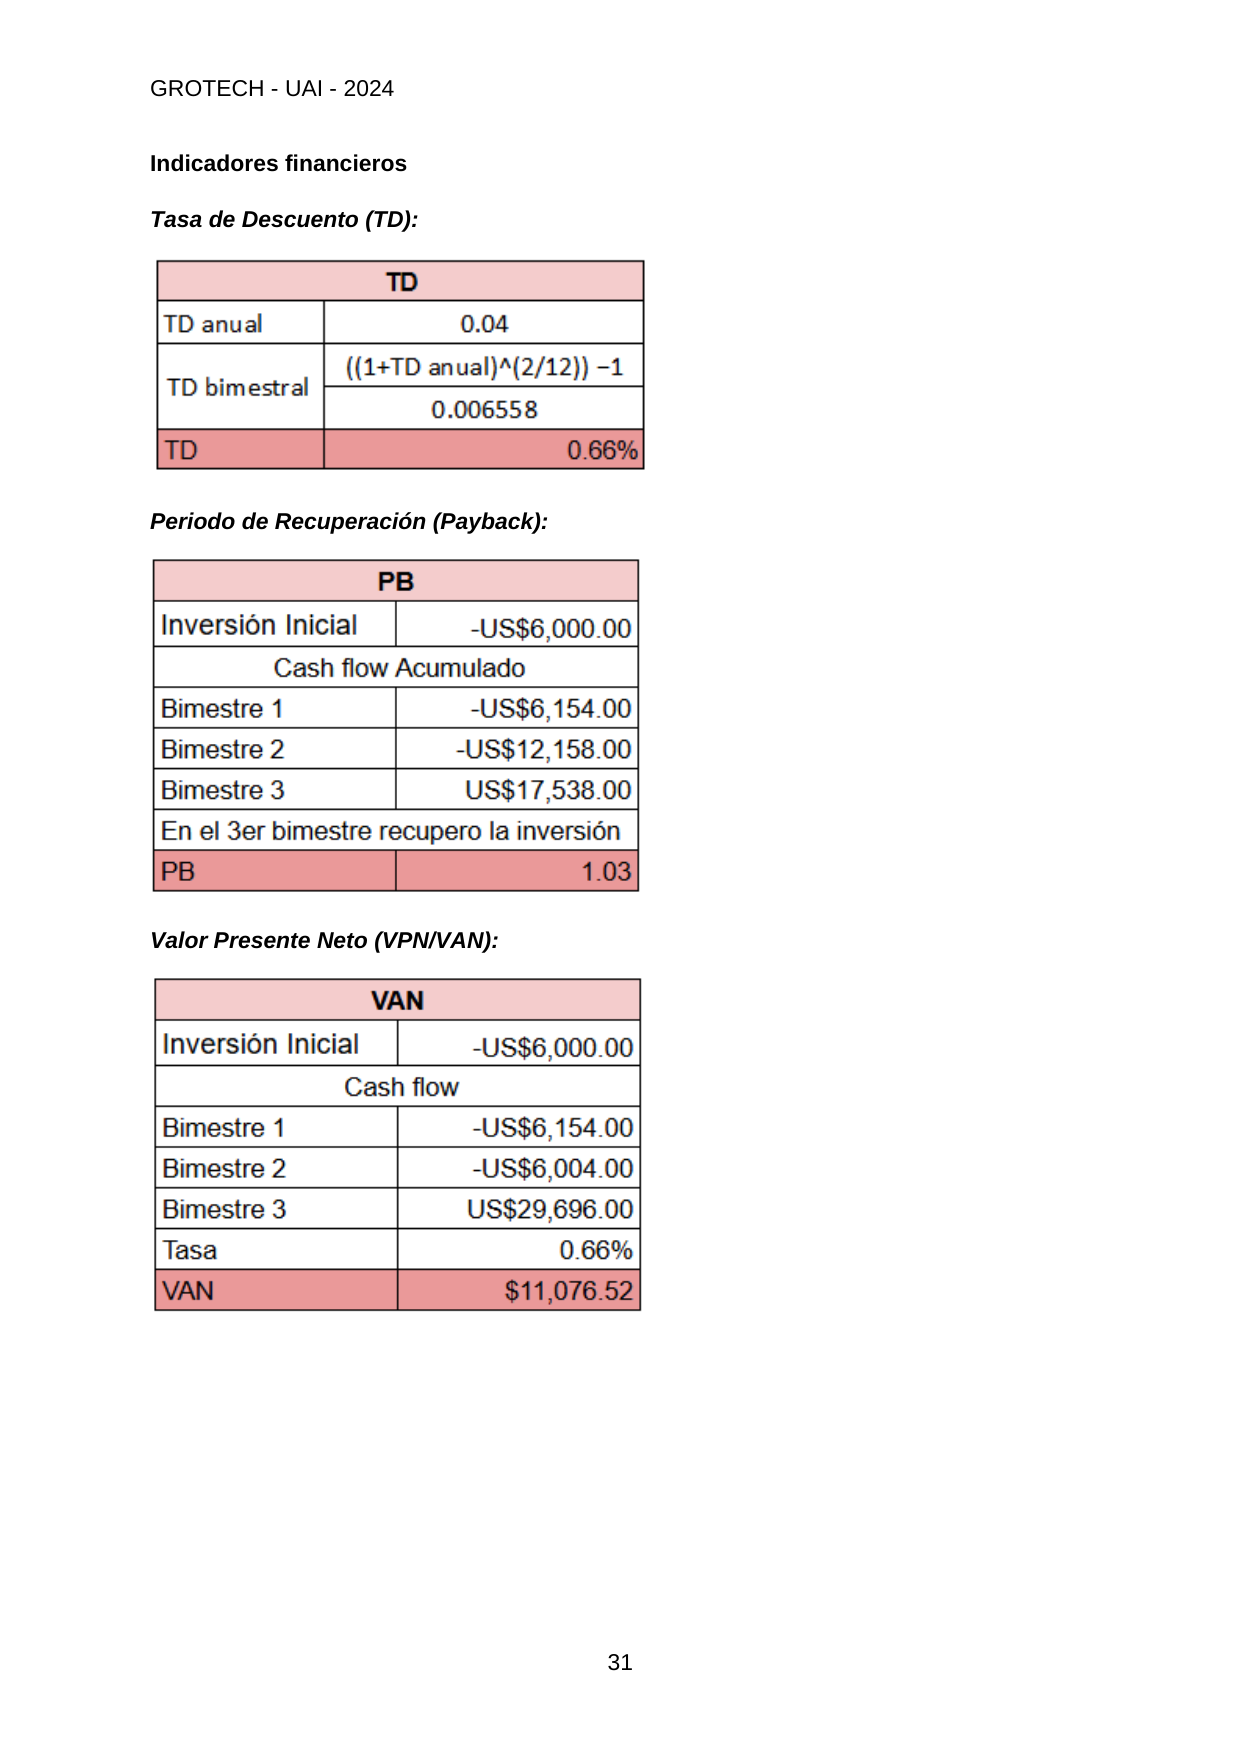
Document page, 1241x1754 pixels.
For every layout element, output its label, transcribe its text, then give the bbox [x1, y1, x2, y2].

picture [150, 555, 644, 895]
subtitle Indicadores financieros [150, 150, 1090, 176]
picture [150, 252, 650, 475]
subtitle Tasa de Descuento (TD): [150, 206, 1090, 232]
picture [150, 974, 646, 1319]
subtitle Valor Presente Neto (VPN/VAN): [150, 927, 1090, 954]
subtitle Periodo de Recuperación (Payback): [150, 508, 1090, 534]
